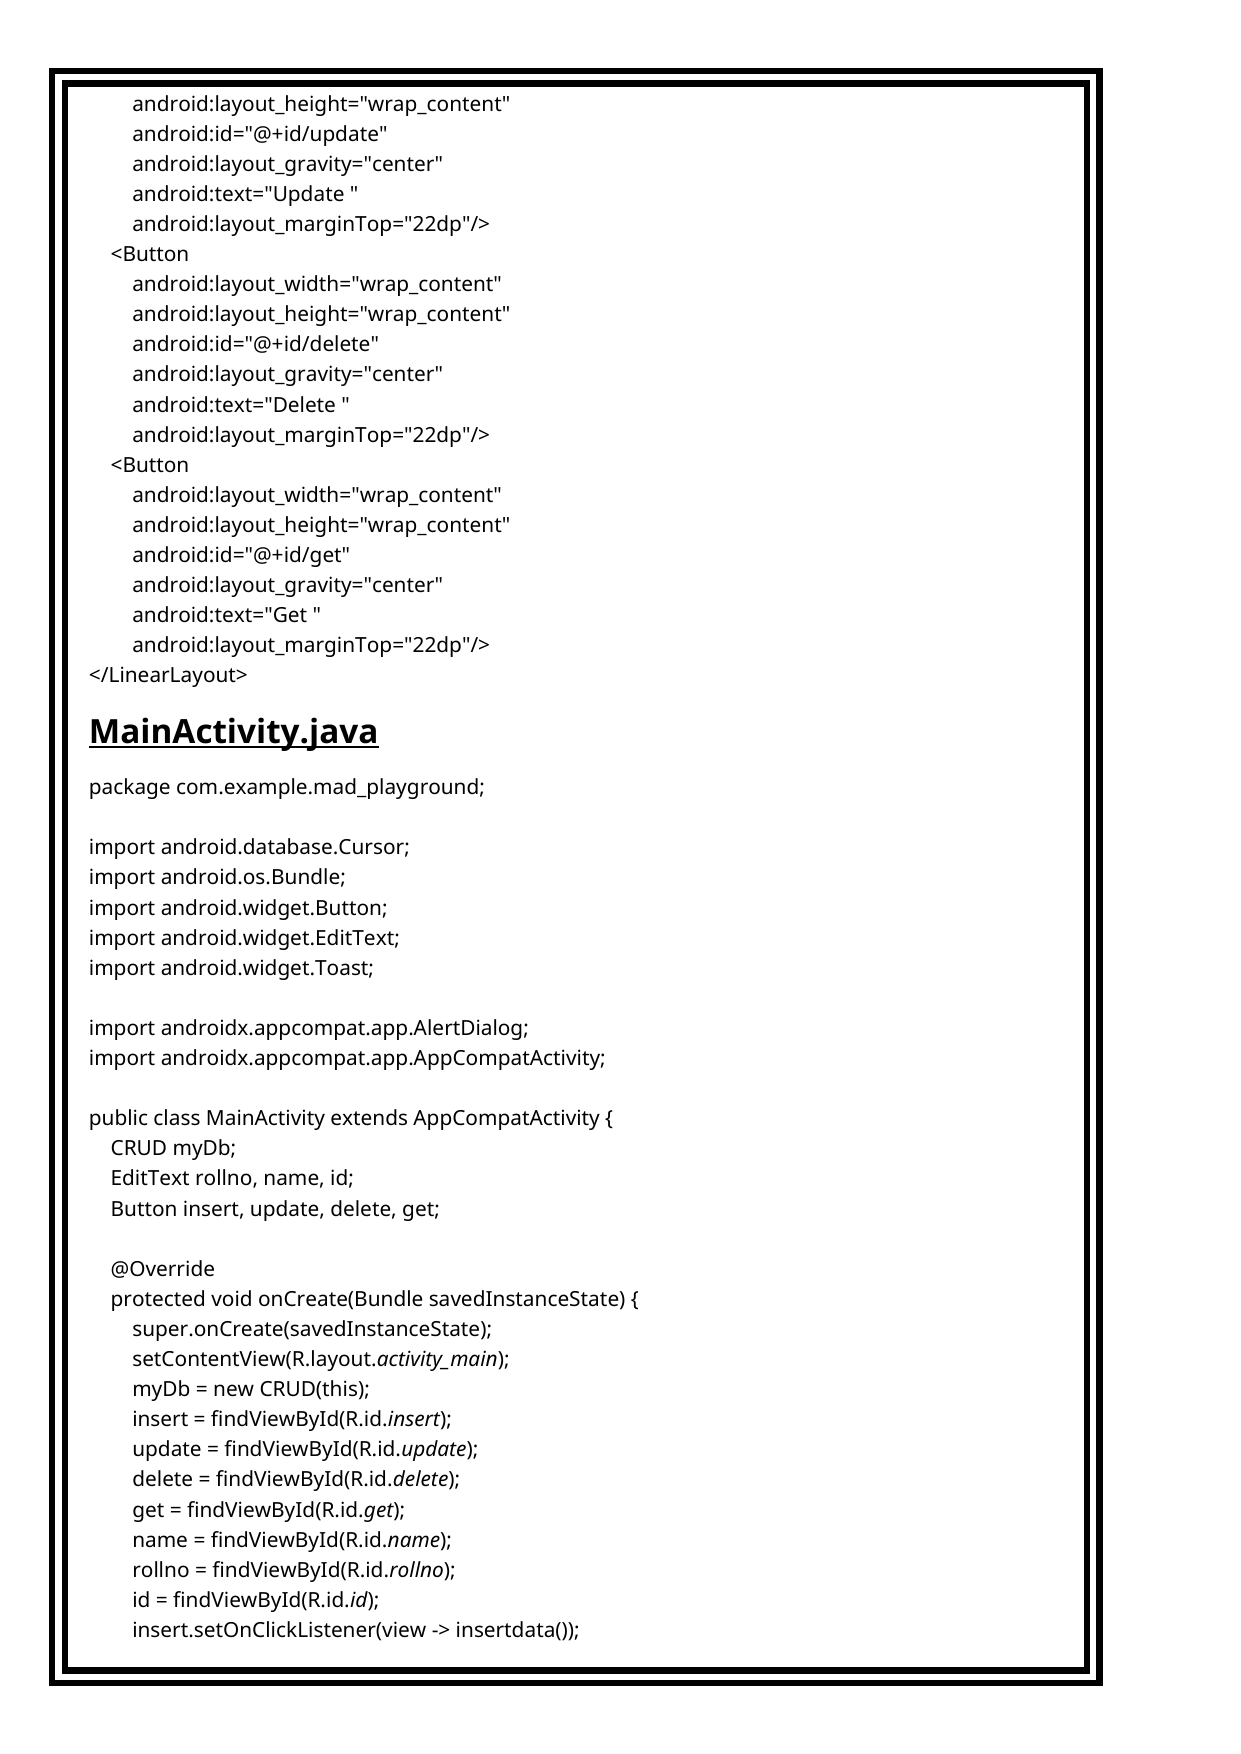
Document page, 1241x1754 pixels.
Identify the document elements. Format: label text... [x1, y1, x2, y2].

text MainActivity.java [89, 707, 1063, 753]
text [89, 89, 1063, 689]
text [89, 772, 1063, 1643]
